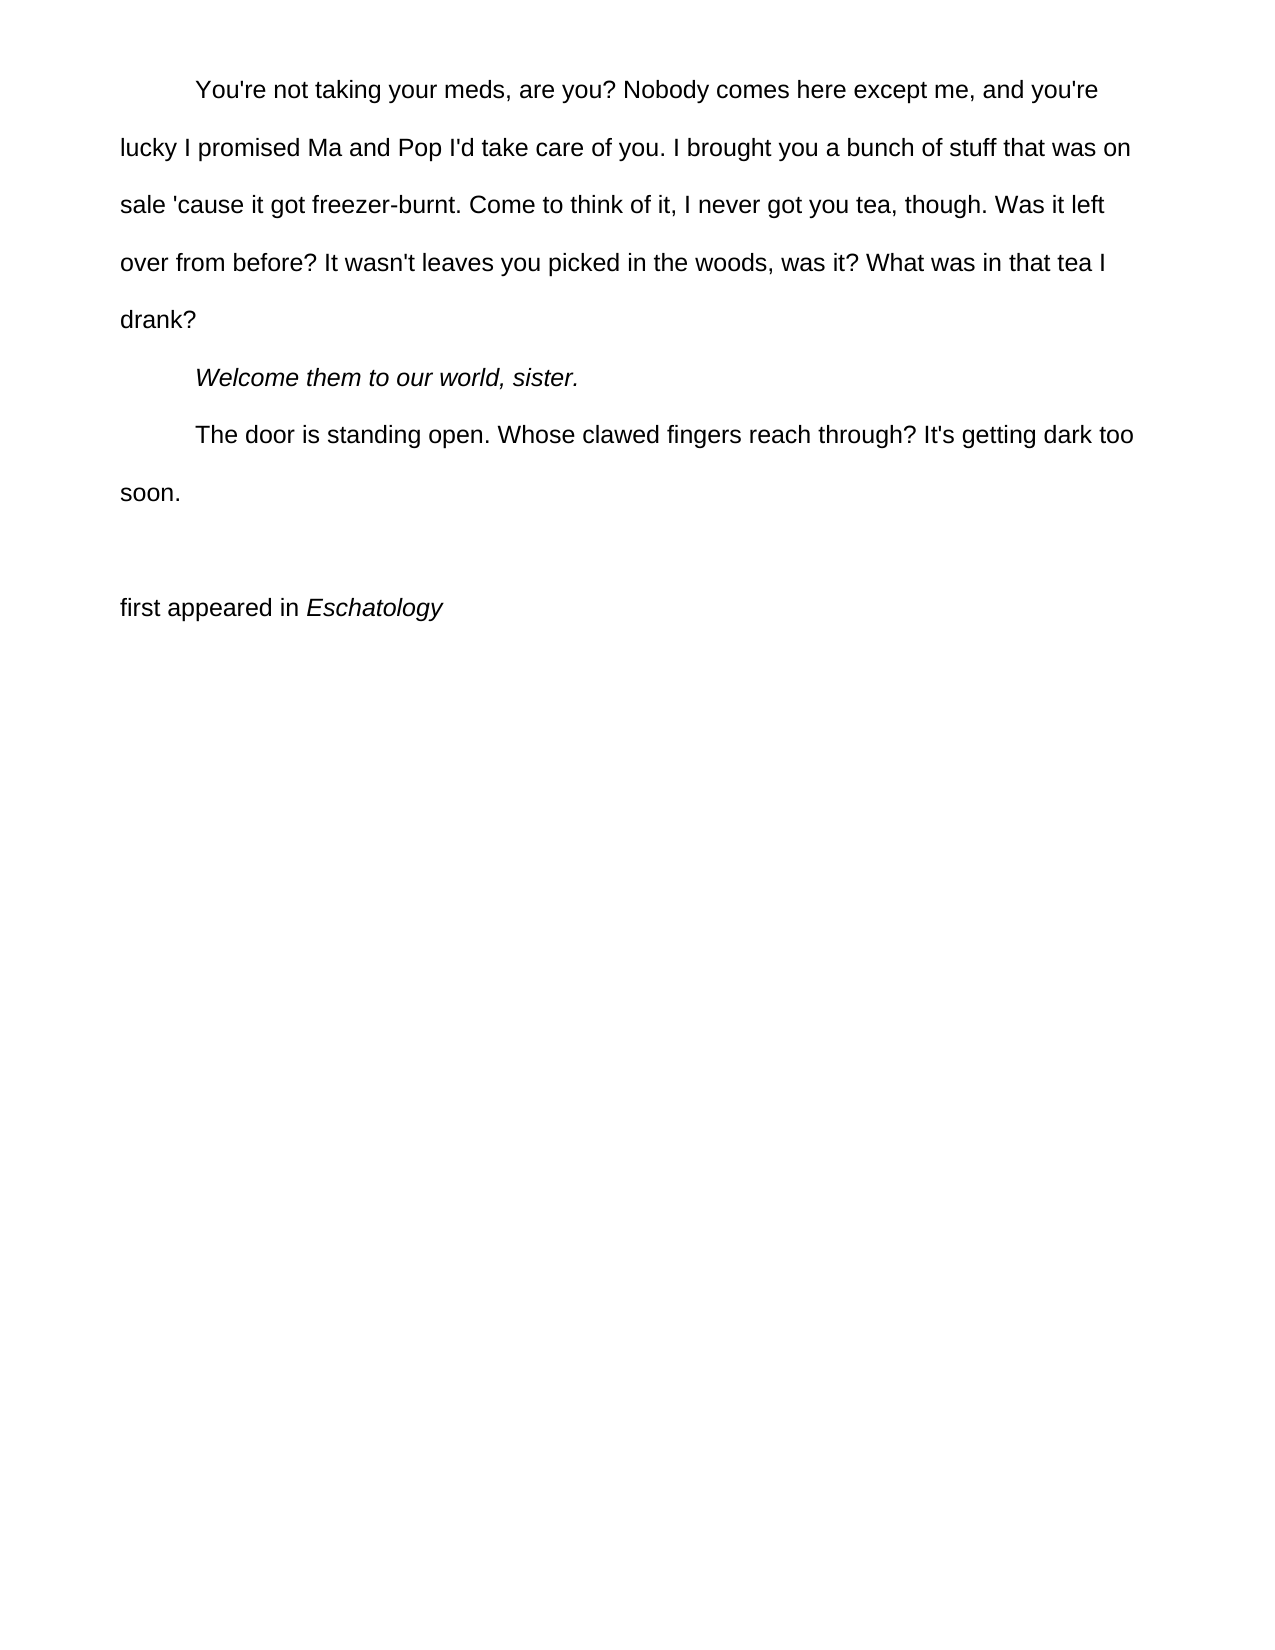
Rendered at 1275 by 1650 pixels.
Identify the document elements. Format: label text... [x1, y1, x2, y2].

text You're not taking your meds, are you? Nobody comes here except me, and you're lucky I promised Ma and Pop I'd take care of you. I brought you a bunch of stuff that was on sale 'cause it got freezer-burnt. Come to think of it, I never got you tea, though. Was it left over from before? It wasn't leaves you picked in the woods, was it? What was in that tea I drank? [120, 75, 1155, 334]
text Welcome them to our world, sister. [120, 362, 1155, 391]
text The door is standing open. Whose clawed fingers reach through? It's getting dark too soon. [120, 420, 1155, 506]
text first appeared in Eschatology [120, 592, 1155, 621]
